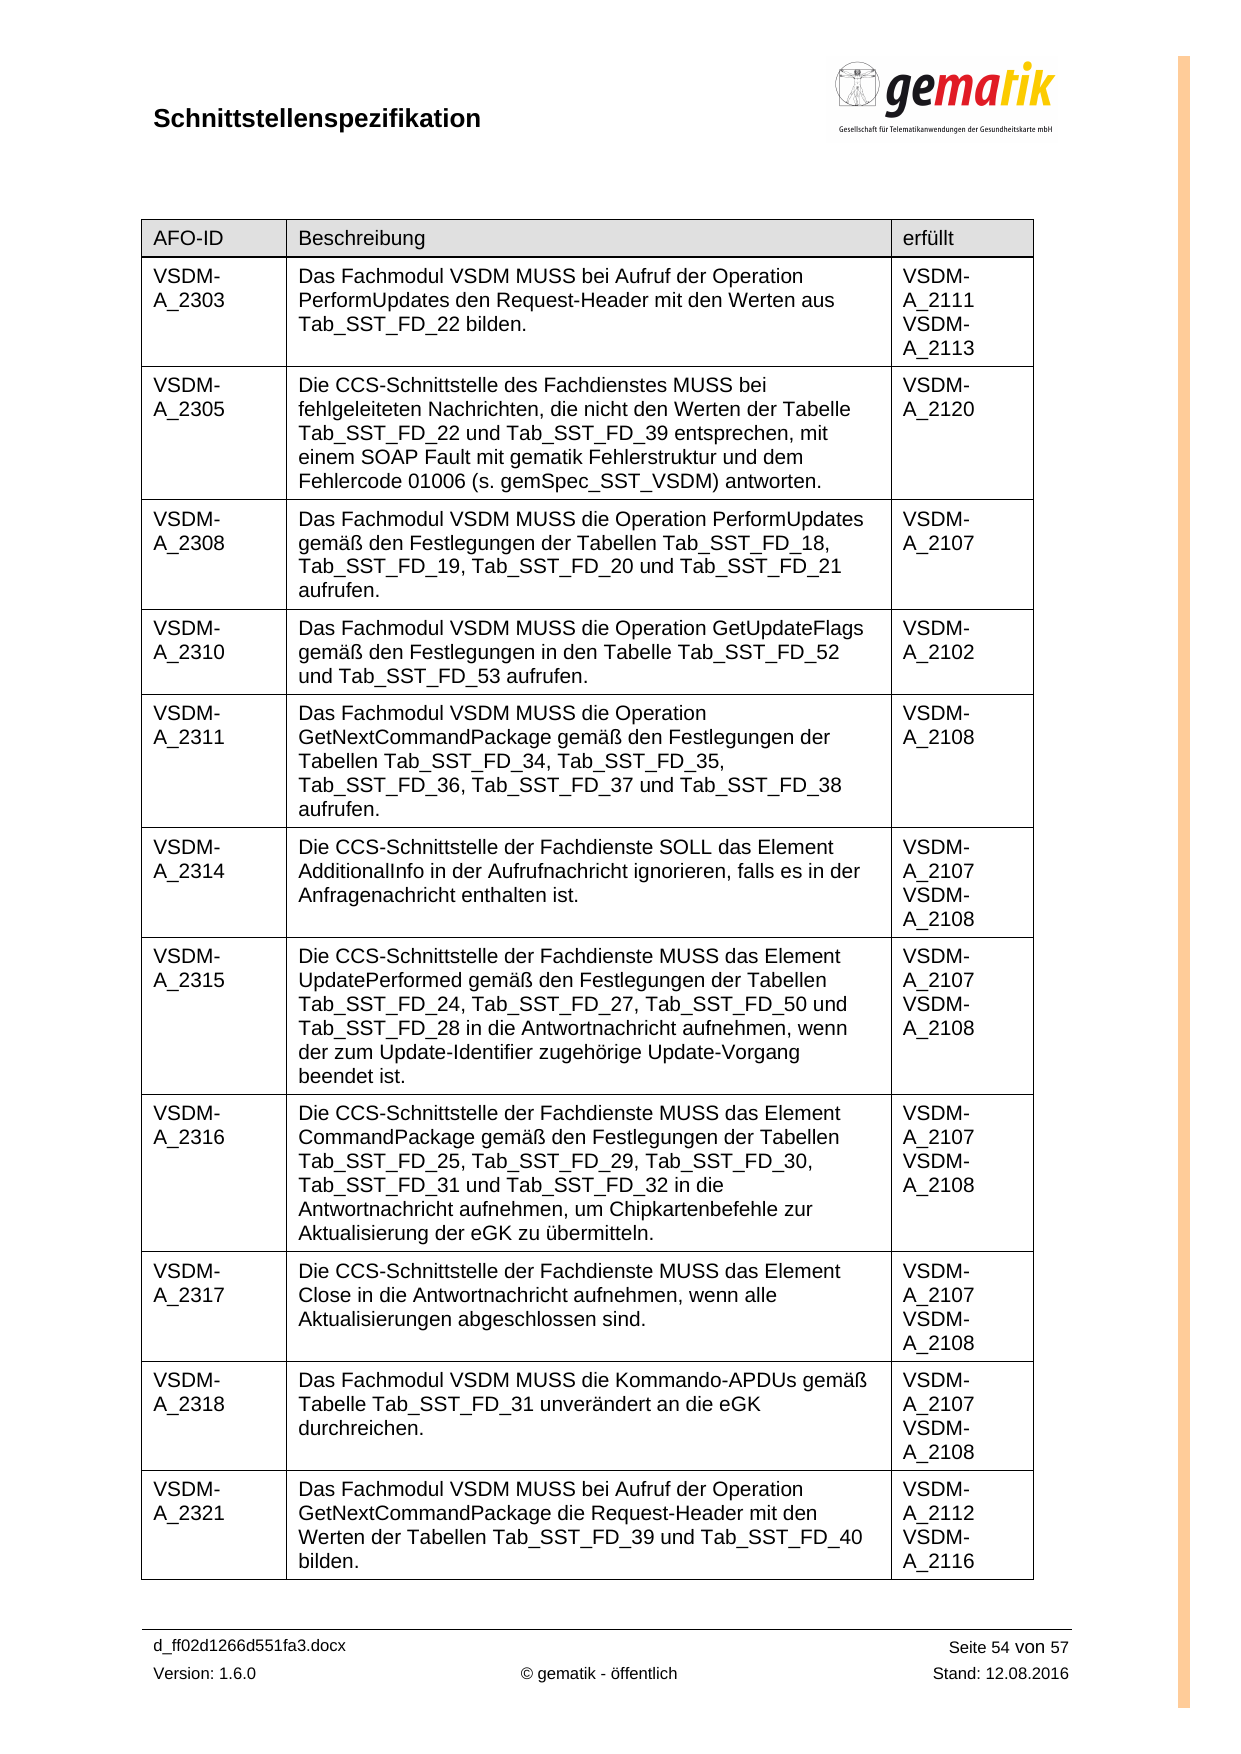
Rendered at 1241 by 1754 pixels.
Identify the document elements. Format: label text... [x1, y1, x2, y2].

table_cell VSDM-A_2310 [142, 610, 286, 694]
table_cell VSDM-A_2107 VSDM-A_2108 [892, 1362, 1033, 1470]
table_cell VSDM-A_2315 [142, 938, 286, 1094]
picture [826, 56, 1058, 143]
table_cell VSDM-A_2303 [142, 258, 286, 366]
table_cell VSDM-A_2107 VSDM-A_2108 [892, 828, 1033, 937]
table_cell VSDM-A_2107 VSDM-A_2108 [892, 938, 1033, 1094]
table_cell VSDM-A_2120 [892, 367, 1033, 499]
table_cell VSDM-A_2311 [142, 695, 286, 827]
table_cell VSDM-A_2314 [142, 828, 286, 937]
table_header erfüllt [892, 220, 1033, 256]
table_header Beschreibung [287, 220, 891, 256]
table_cell Das Fachmodul VSDM MUSS die Kommando-APDUs gemäß Tabelle Tab_SST_FD_31 unverändert an die eGK durchreichen. [287, 1362, 891, 1470]
table_cell Das Fachmodul VSDM MUSS bei Aufruf der Operation PerformUpdates den Request-Header mit den Werten aus Tab_SST_FD_22 bilden. [287, 258, 891, 366]
table_cell VSDM-A_2308 [142, 500, 286, 608]
table_cell Das Fachmodul VSDM MUSS bei Aufruf der Operation GetNextCommandPackage die Request-Header mit den Werten der Tabellen Tab_SST_FD_39 und Tab_SST_FD_40 bilden. [287, 1471, 891, 1579]
table_cell Die CCS-Schnittstelle der Fachdienste SOLL das Element AdditionalInfo in der Aufrufnachricht ignorieren, falls es in der Anfragenachricht enthalten ist. [287, 828, 891, 937]
table_cell VSDM-A_2316 [142, 1095, 286, 1251]
table_cell VSDM-A_2107 [892, 500, 1033, 608]
table_cell VSDM-A_2321 [142, 1471, 286, 1579]
table_cell Das Fachmodul VSDM MUSS die Operation PerformUpdates gemäß den Festlegungen der Tabellen Tab_SST_FD_18, Tab_SST_FD_19, Tab_SST_FD_20 und Tab_SST_FD_21 aufrufen. [287, 500, 891, 608]
table_cell Die CCS-Schnittstelle des Fachdienstes MUSS bei fehlgeleiteten Nachrichten, die nicht den Werten der Tabelle Tab_SST_FD_22 und Tab_SST_FD_39 entsprechen, mit einem SOAP Fault mit gematik Fehlerstruktur und dem Fehlercode 01006 (s. gemSpec_SST_VSDM) antworten. [287, 367, 891, 499]
table_cell VSDM-A_2108 [892, 695, 1033, 827]
table_cell VSDM-A_2112 VSDM-A_2116 [892, 1471, 1033, 1579]
table_cell VSDM-A_2107 VSDM-A_2108 [892, 1252, 1033, 1361]
table_cell Die CCS-Schnittstelle der Fachdienste MUSS das Element UpdatePerformed gemäß den Festlegungen der Tabellen Tab_SST_FD_24, Tab_SST_FD_27, Tab_SST_FD_50 und Tab_SST_FD_28 in die Antwortnachricht aufnehmen, wenn der zum Update-Identifier zugehörige Update-Vorgang beendet ist. [287, 938, 891, 1094]
table_cell VSDM-A_2102 [892, 610, 1033, 694]
table_cell VSDM-A_2107 VSDM-A_2108 [892, 1095, 1033, 1251]
table_cell Die CCS-Schnittstelle der Fachdienste MUSS das Element CommandPackage gemäß den Festlegungen der Tabellen Tab_SST_FD_25, Tab_SST_FD_29, Tab_SST_FD_30, Tab_SST_FD_31 und Tab_SST_FD_32 in die Antwortnachricht aufnehmen, um Chipkartenbefehle zur Aktualisierung der eGK zu übermitteln. [287, 1095, 891, 1251]
table_cell Das Fachmodul VSDM MUSS die Operation GetNextCommandPackage gemäß den Festlegungen der Tabellen Tab_SST_FD_34, Tab_SST_FD_35, Tab_SST_FD_36, Tab_SST_FD_37 und Tab_SST_FD_38 aufrufen. [287, 695, 891, 827]
table_cell VSDM-A_2305 [142, 367, 286, 499]
table_cell Die CCS-Schnittstelle der Fachdienste MUSS das Element Close in die Antwortnachricht aufnehmen, wenn alle Aktualisierungen abgeschlossen sind. [287, 1252, 891, 1361]
table_cell Das Fachmodul VSDM MUSS die Operation GetUpdateFlags gemäß den Festlegungen in den Tabelle Tab_SST_FD_52 und Tab_SST_FD_53 aufrufen. [287, 610, 891, 694]
table_header AFO-ID [142, 220, 286, 256]
table_cell VSDM-A_2111 VSDM-A_2113 [892, 258, 1033, 366]
table_cell VSDM-A_2318 [142, 1362, 286, 1470]
table_cell VSDM-A_2317 [142, 1252, 286, 1361]
